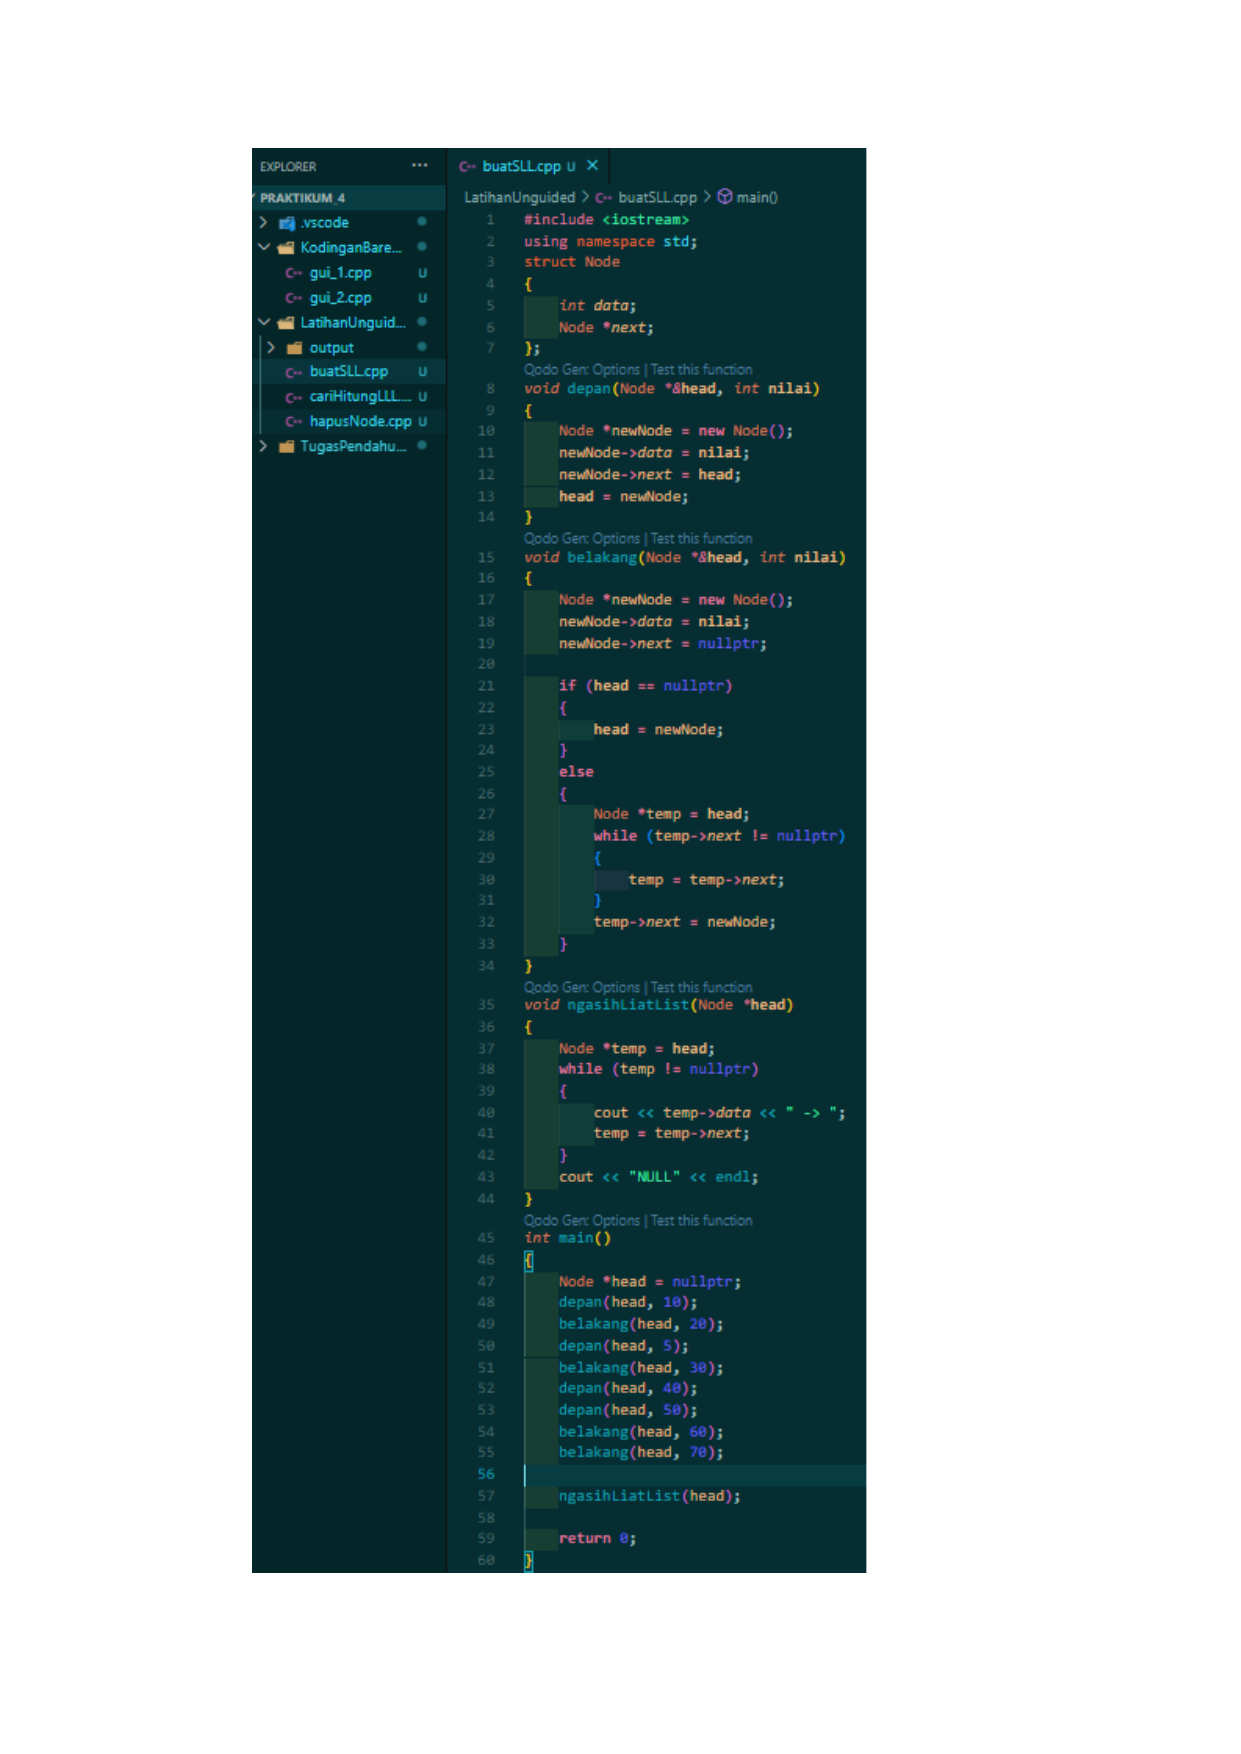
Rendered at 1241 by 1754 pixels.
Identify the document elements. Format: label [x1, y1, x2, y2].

picture [252, 148, 867, 1573]
